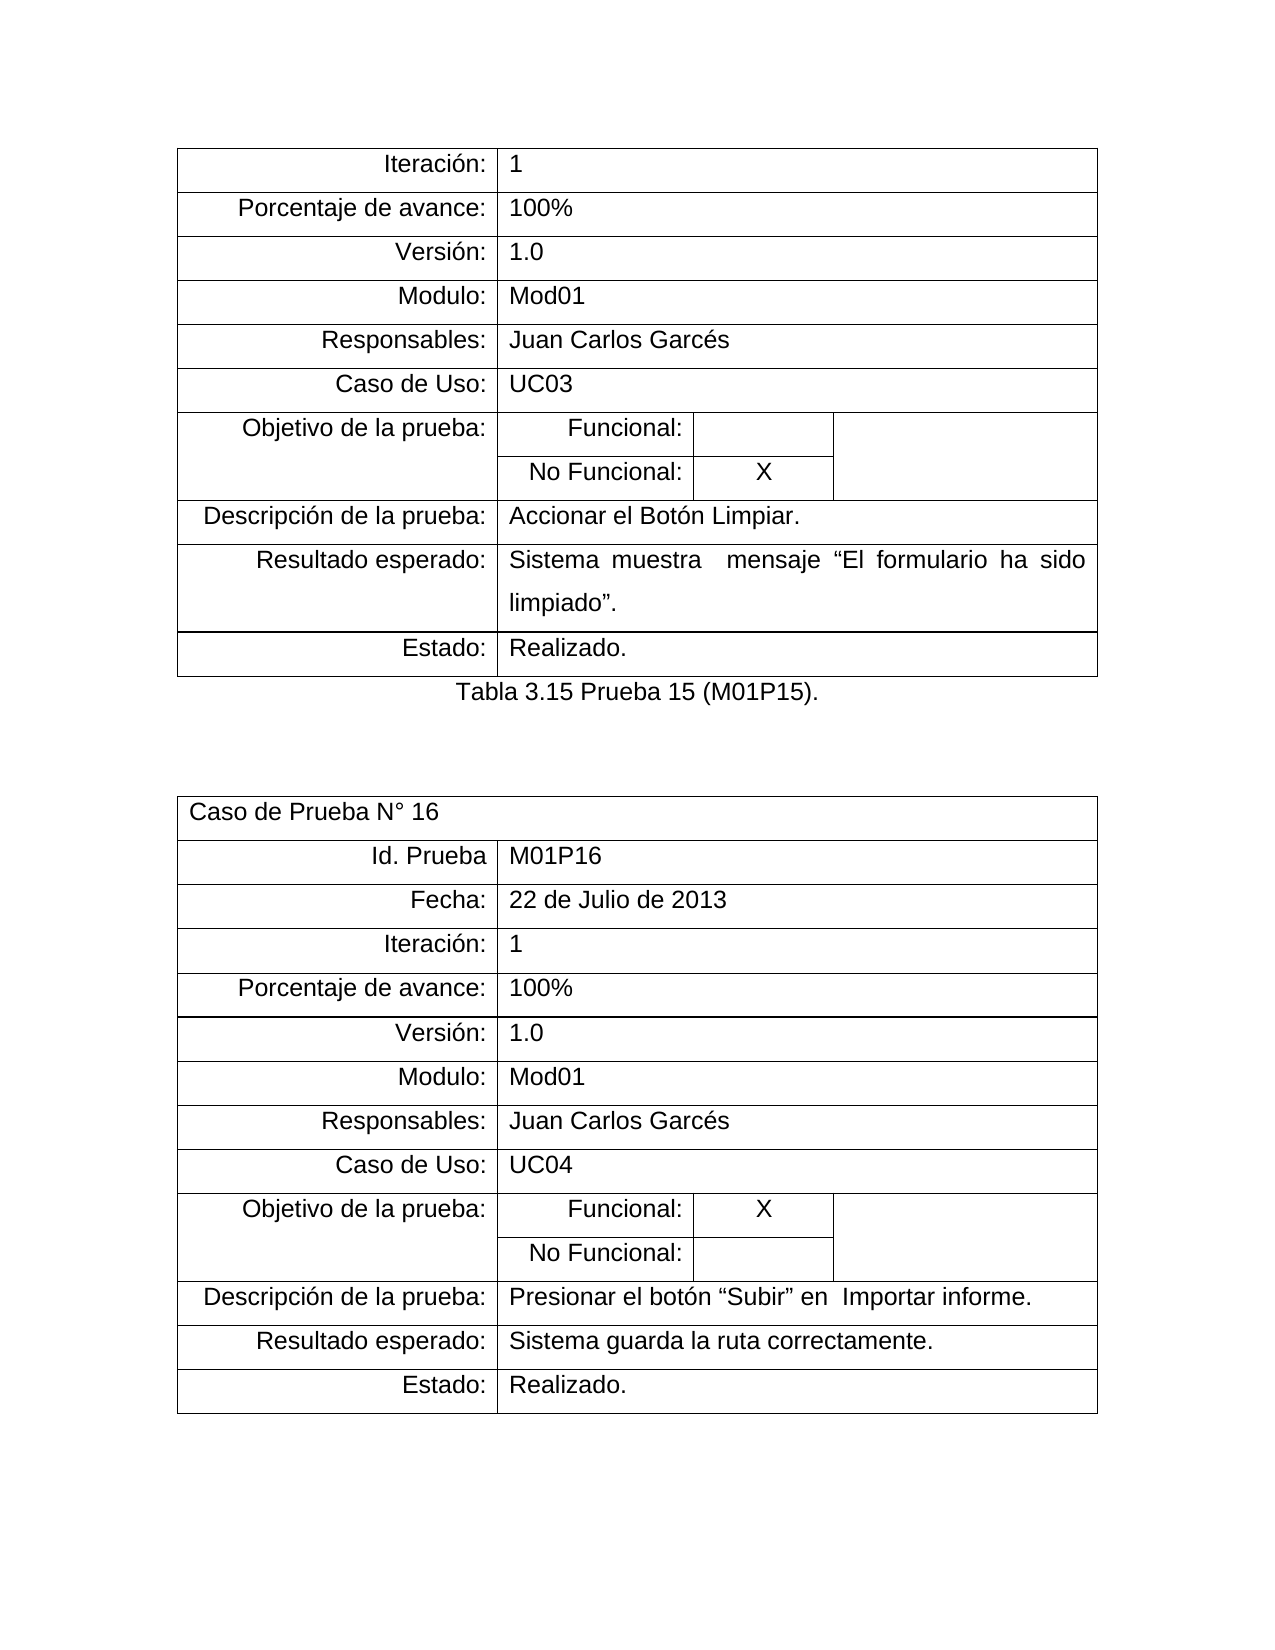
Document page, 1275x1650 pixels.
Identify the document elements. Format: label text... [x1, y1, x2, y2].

table_cell UC03 [498, 369, 1097, 412]
table_cell Id. Prueba [178, 841, 497, 884]
table_cell 1 [498, 929, 1097, 972]
table_cell Realizado. [498, 633, 1097, 676]
table_cell [694, 413, 833, 456]
table_cell Caso de Uso: [178, 369, 497, 412]
table_cell Iteración: [178, 929, 497, 972]
table_cell [694, 1238, 833, 1281]
table_cell Descripción de la prueba: [178, 501, 497, 544]
table_cell Versión: [178, 1018, 497, 1061]
table_cell 22 de Julio de 2013 [498, 885, 1097, 928]
table_cell 100% [498, 974, 1097, 1016]
table_cell Porcentaje de avance: [178, 193, 497, 236]
table_cell Realizado. [498, 1370, 1097, 1413]
table_cell UC04 [498, 1150, 1097, 1193]
table_cell Objetivo de la prueba: [178, 413, 497, 500]
table_cell Descripción de la prueba: [178, 1282, 497, 1325]
table_cell 1 [498, 149, 1097, 192]
table_cell No Funcional: [498, 1238, 693, 1281]
table_cell No Funcional: [498, 457, 693, 500]
table_cell M01P16 [498, 841, 1097, 884]
table_cell Porcentaje de avance: [178, 974, 497, 1016]
table_cell Presionar el botón “Subir” en Importar informe. [498, 1282, 1097, 1325]
table_cell Estado: [178, 1370, 497, 1413]
table_cell Objetivo de la prueba: [178, 1194, 497, 1281]
table_cell Mod01 [498, 281, 1097, 324]
table_cell Iteración: [178, 149, 497, 192]
table_cell Responsables: [178, 1106, 497, 1149]
table_cell Estado: [178, 633, 497, 676]
table_cell [834, 1194, 1097, 1281]
table_cell Juan Carlos Garcés [498, 1106, 1097, 1149]
table_cell Resultado esperado: [178, 1326, 497, 1369]
table_cell Mod01 [498, 1062, 1097, 1104]
table_cell Modulo: [178, 281, 497, 324]
table_header Caso de Prueba N° 16 [178, 797, 1097, 840]
table_cell Sistema muestra mensaje “El formulario ha sido limpiado”. [498, 545, 1097, 631]
table_cell Versión: [178, 237, 497, 280]
table_cell Fecha: [178, 885, 497, 928]
table_cell 1.0 [498, 1018, 1097, 1061]
table_cell Sistema guarda la ruta correctamente. [498, 1326, 1097, 1369]
table_cell Modulo: [178, 1062, 497, 1104]
table_cell Accionar el Botón Limpiar. [498, 501, 1097, 544]
table_cell [834, 413, 1097, 500]
table_cell X [694, 1194, 833, 1237]
table_cell Juan Carlos Garcés [498, 325, 1097, 368]
table_cell 100% [498, 193, 1097, 236]
table_cell Funcional: [498, 413, 693, 456]
table_cell Resultado esperado: [178, 545, 497, 631]
table_cell X [694, 457, 833, 500]
text Tabla 3.15 Prueba 15 (M01P15). [177, 677, 1098, 705]
table_cell Responsables: [178, 325, 497, 368]
table_cell 1.0 [498, 237, 1097, 280]
table_cell Caso de Uso: [178, 1150, 497, 1193]
table_cell Funcional: [498, 1194, 693, 1237]
